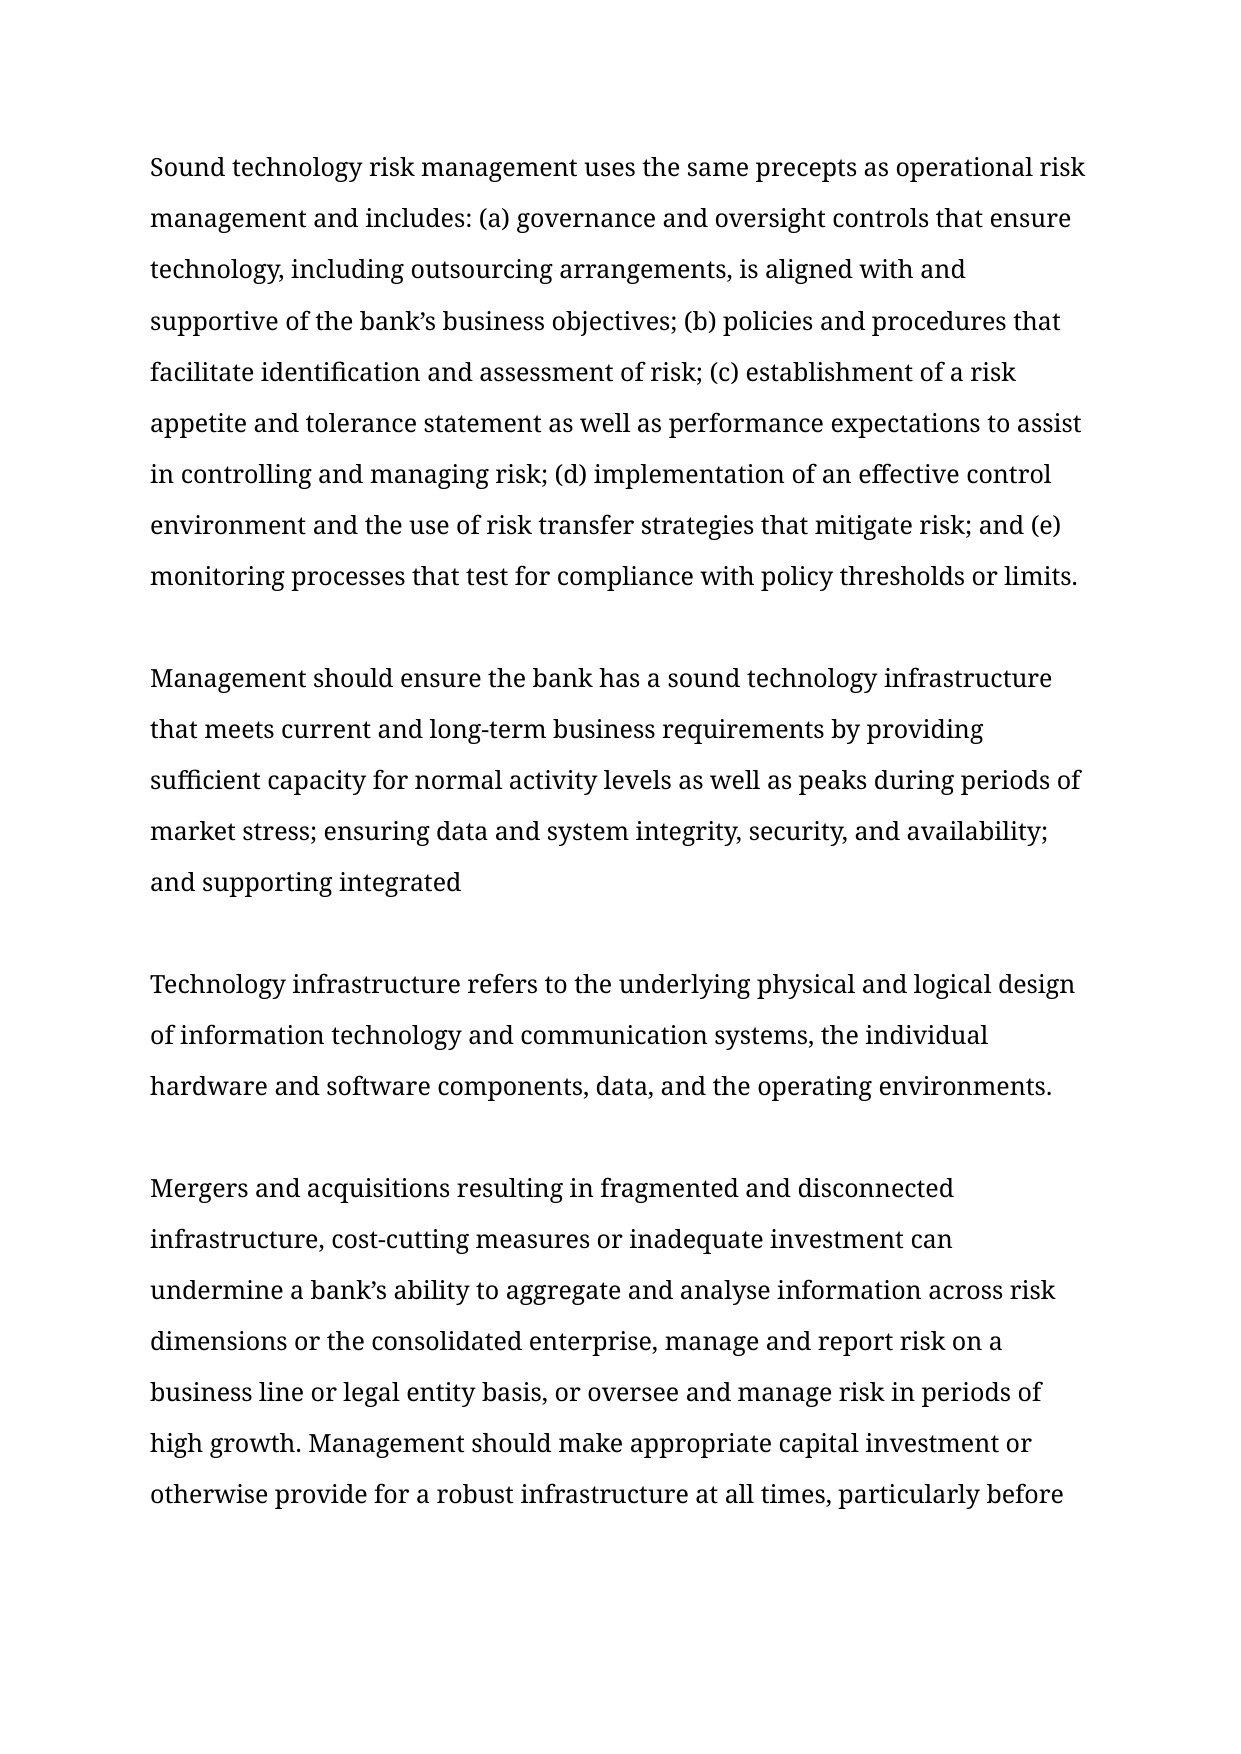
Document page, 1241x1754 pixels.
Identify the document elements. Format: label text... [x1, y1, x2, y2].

text Technology infrastructure refers to the underlying physical and logical design of information technology and communication systems, the individual hardware and software components, data, and the operating environments. [150, 967, 1090, 1103]
text Management should ensure the bank has a sound technology infrastructure that meets current and long-term business requirements by providing sufficient capacity for normal activity levels as well as peaks during periods of market stress; ensuring data and system integrity, security, and availability; and supporting integrated [150, 660, 1090, 899]
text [150, 1171, 1090, 1511]
text Sound technology risk management uses the same precepts as operational risk management and includes: (a) governance and oversight controls that ensure technology, including outsourcing arrangements, is aligned with and supportive of the bank’s business objectives; (b) policies and procedures that facilitate identification and assessment of risk; (c) establishment of a risk appetite and tolerance statement as well as performance expectations to assist in controlling and managing risk; (d) implementation of an effective control environment and the use of risk transfer strategies that mitigate risk; and (e) monitoring processes that test for compliance with policy thresholds or limits. [150, 150, 1090, 592]
